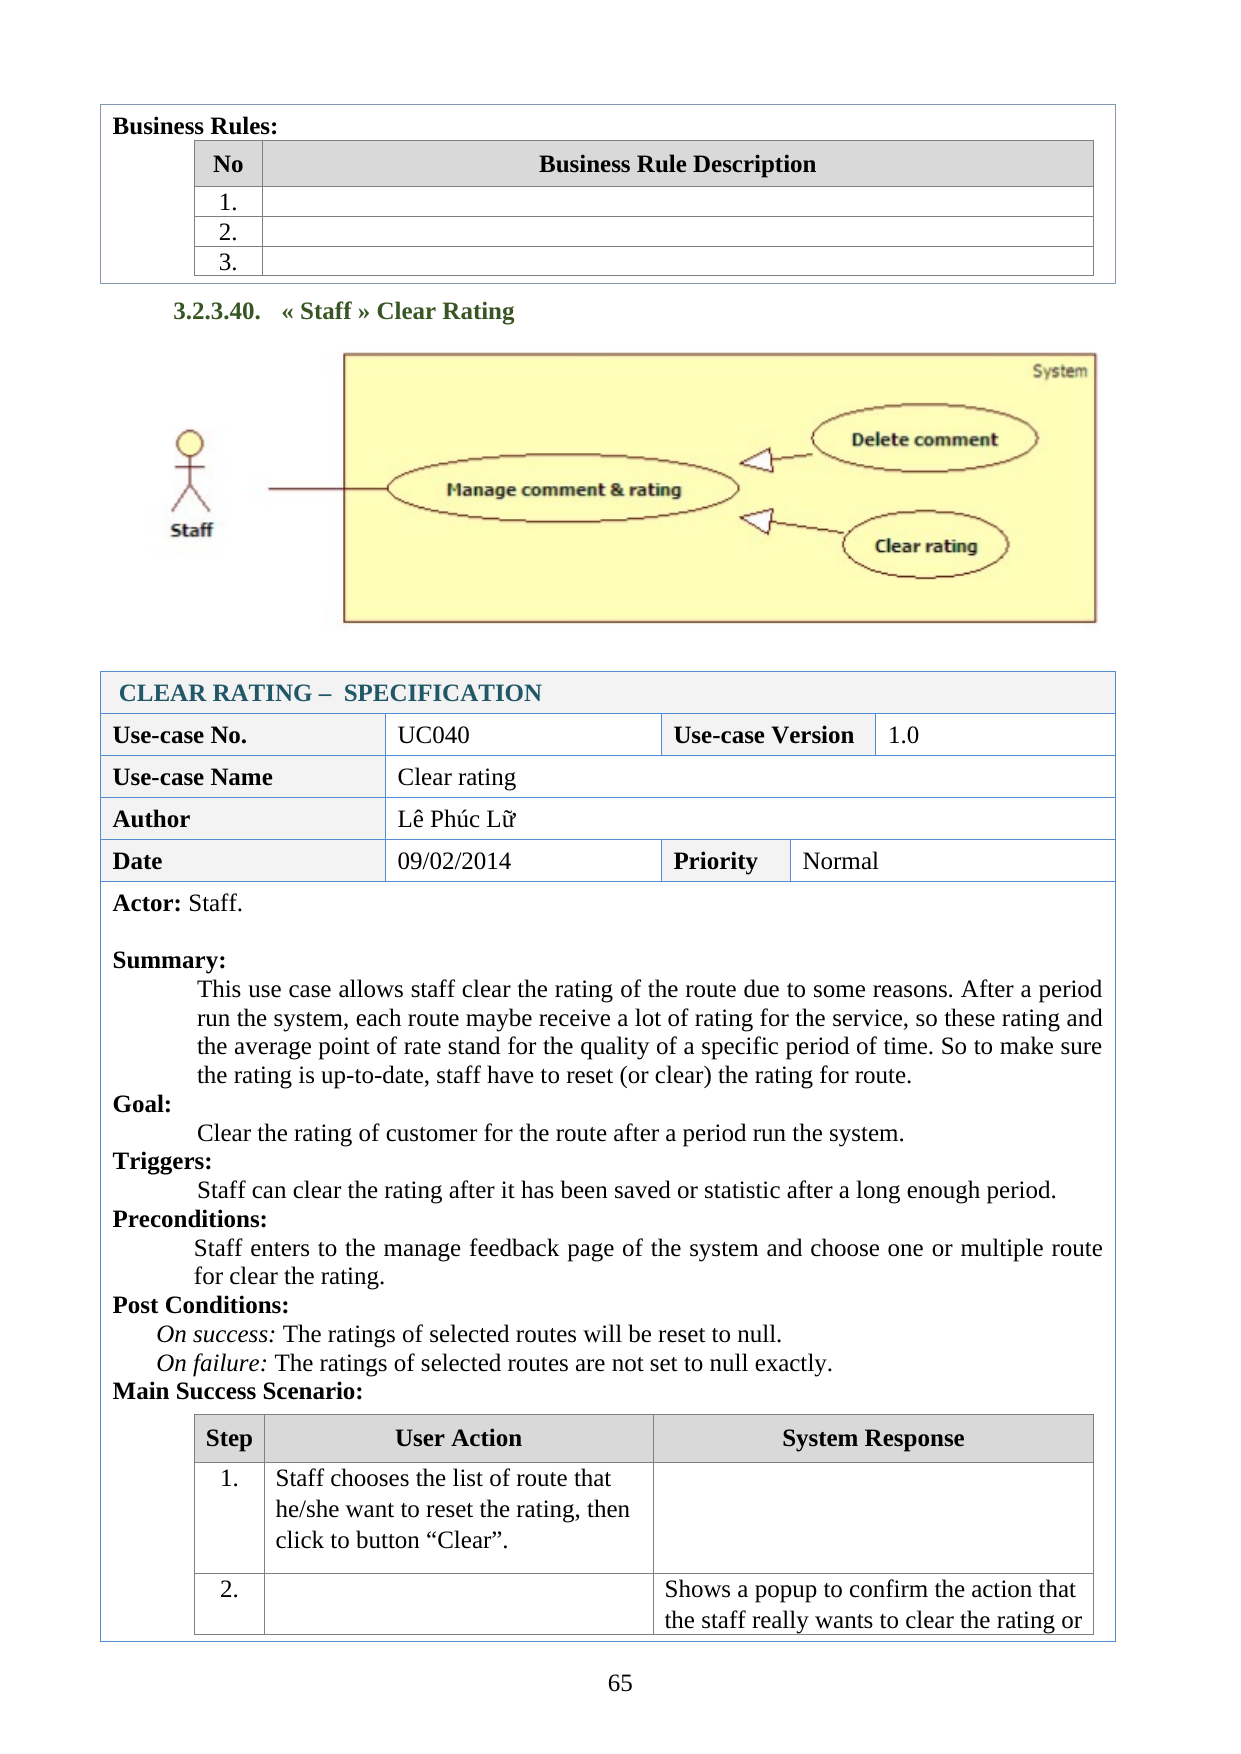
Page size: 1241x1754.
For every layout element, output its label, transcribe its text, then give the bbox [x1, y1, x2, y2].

table_cell Lê Phúc Lữ [386, 798, 1115, 839]
table_cell Priority [662, 840, 790, 881]
table_cell Normal [791, 840, 1115, 881]
table_cell Use-case Version [662, 714, 875, 755]
picture [134, 339, 1107, 653]
table_cell Clear rating [386, 756, 1115, 797]
table_cell Date [101, 840, 385, 881]
table_header CLEAR RATING – SPECIFICATION [101, 672, 1115, 713]
table_cell UC040 [386, 714, 661, 755]
table_cell Use-case Name [101, 756, 385, 797]
table_cell 1.0 [876, 714, 1115, 755]
table_cell Author [101, 798, 385, 839]
table_cell Use-case No. [101, 714, 385, 755]
table_cell 09/02/2014 [386, 840, 661, 881]
subtitle « Staff » Clear Rating [261, 296, 1128, 325]
